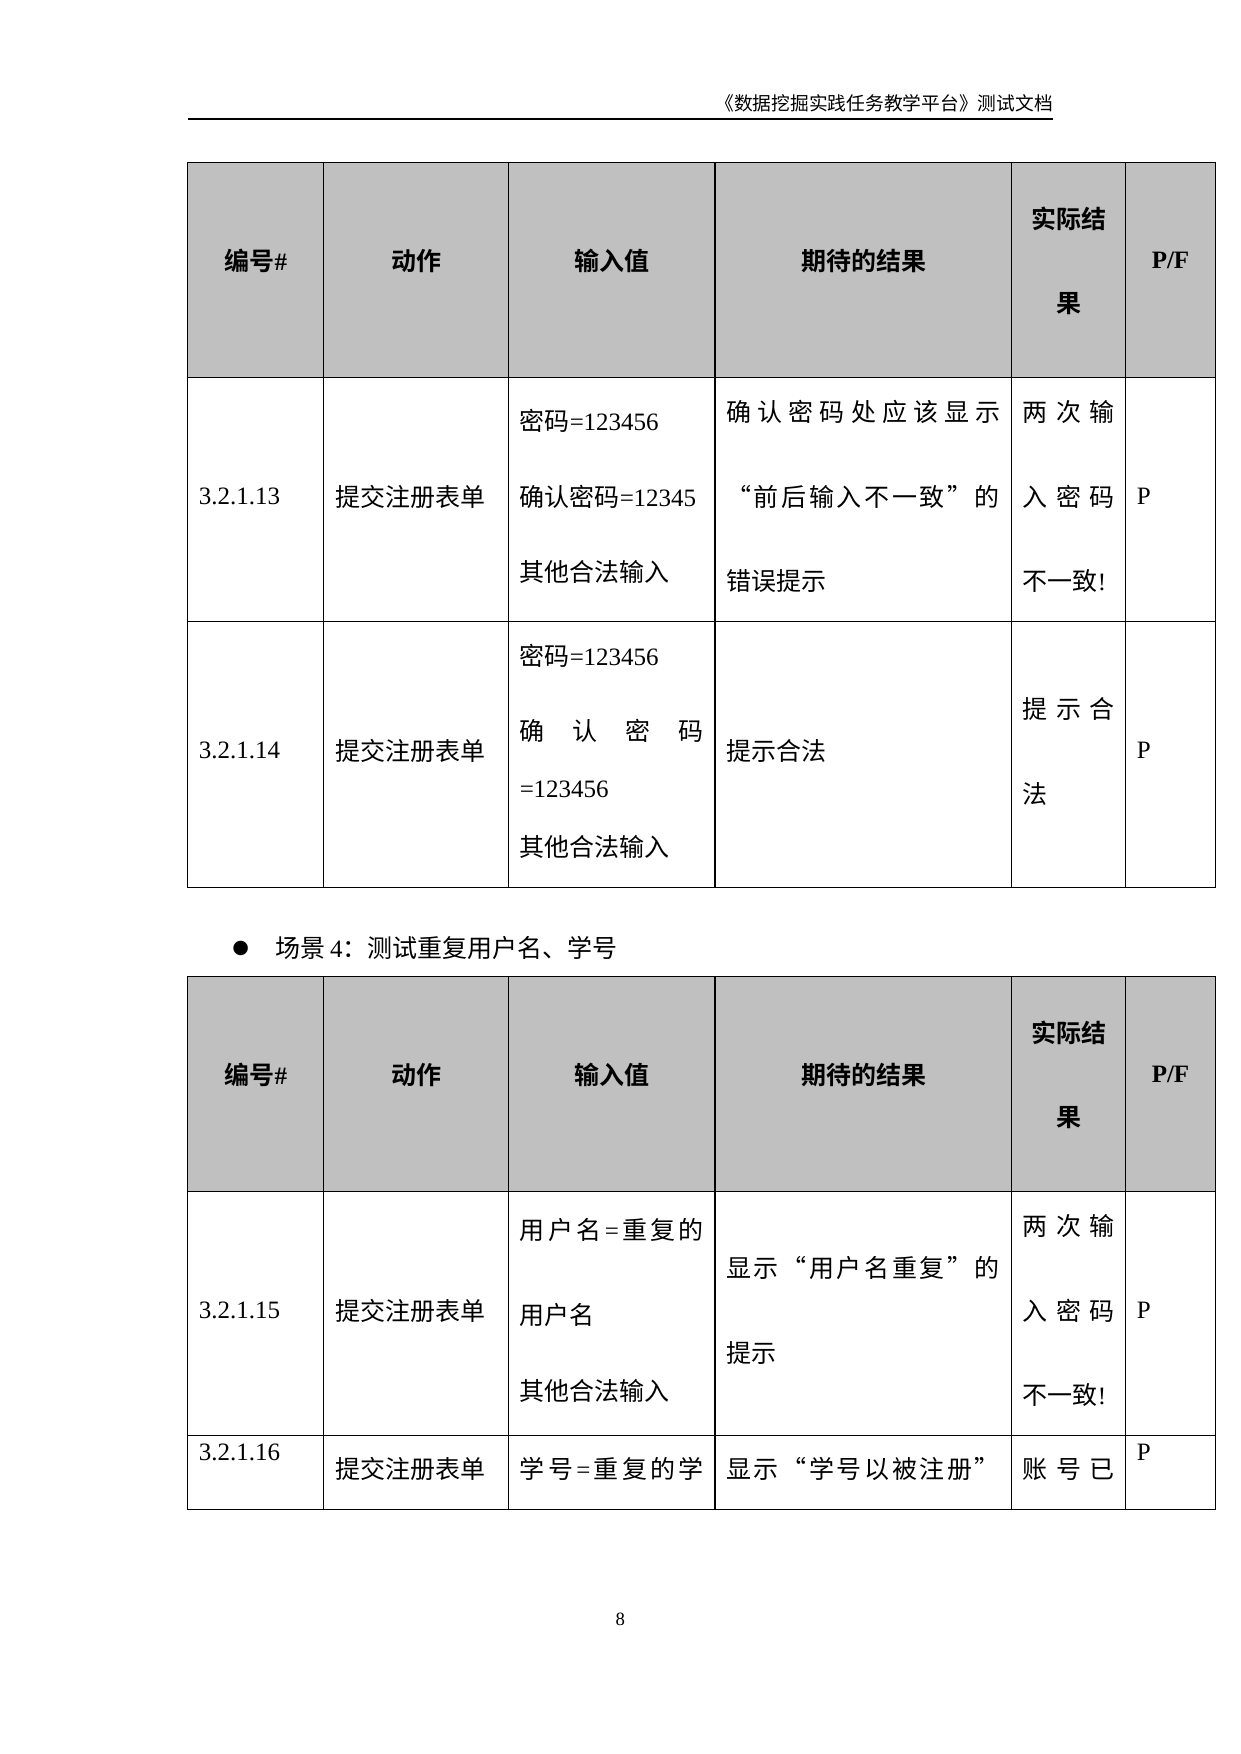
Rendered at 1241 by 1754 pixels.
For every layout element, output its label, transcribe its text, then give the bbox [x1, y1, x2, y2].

table_header 编号# [188, 163, 323, 377]
table_header 实际结 果 [1012, 977, 1125, 1191]
table_cell 两次输入密码不一致! [1012, 1192, 1125, 1434]
table_cell 学号=重复的学号 [509, 1436, 714, 1509]
table_cell P [1126, 378, 1215, 621]
table_cell P [1126, 622, 1215, 887]
table_header 期待的结果 [716, 163, 1011, 377]
table_cell 3.2.1.15 [188, 1192, 323, 1434]
table_cell 密码=123456 确认密码=123456 其他合法输入 [509, 622, 714, 887]
table_cell 密码=123456 确认密码=12345 其他合法输入 [509, 378, 714, 621]
table_header 实际结 果 [1012, 163, 1125, 377]
table_cell 提示合法 [1012, 622, 1125, 887]
table_cell 提交注册表单 [324, 1436, 508, 1509]
table_cell 提交注册表单 [324, 1192, 508, 1434]
table_cell 3.2.1.16 [188, 1436, 323, 1509]
table_header 动作 [324, 163, 508, 377]
table_cell 显示“学号以被注册”的提示 [716, 1436, 1011, 1509]
table_cell P [1126, 1436, 1215, 1509]
table_cell 提示合法 [716, 622, 1011, 887]
table_header 编号# [188, 977, 323, 1191]
table_cell 确认密码处应该显示“前后输入不一致”的错误提示 [716, 378, 1011, 621]
table_cell 3.2.1.14 [188, 622, 323, 887]
table_cell 提交注册表单 [324, 622, 508, 887]
subtitle 场景4：测试重复用户名、学号 [231, 929, 1053, 965]
table_header 动作 [324, 977, 508, 1191]
table_cell P [1126, 1192, 1215, 1434]
table_cell 提交注册表单 [324, 378, 508, 621]
table_header 期待的结果 [716, 977, 1011, 1191]
table_cell 账号已被领取 [1012, 1436, 1125, 1509]
table_cell 显示“用户名重复”的提示 [716, 1192, 1011, 1434]
table_header P/F [1126, 977, 1215, 1191]
table_cell 用户名=重复的用户名 其他合法输入 [509, 1192, 714, 1434]
table_header P/F [1126, 163, 1215, 377]
table_header 输入值 [509, 163, 714, 377]
table_cell 两次输入密码不一致! [1012, 378, 1125, 621]
table_cell 3.2.1.13 [188, 378, 323, 621]
table_header 输入值 [509, 977, 714, 1191]
